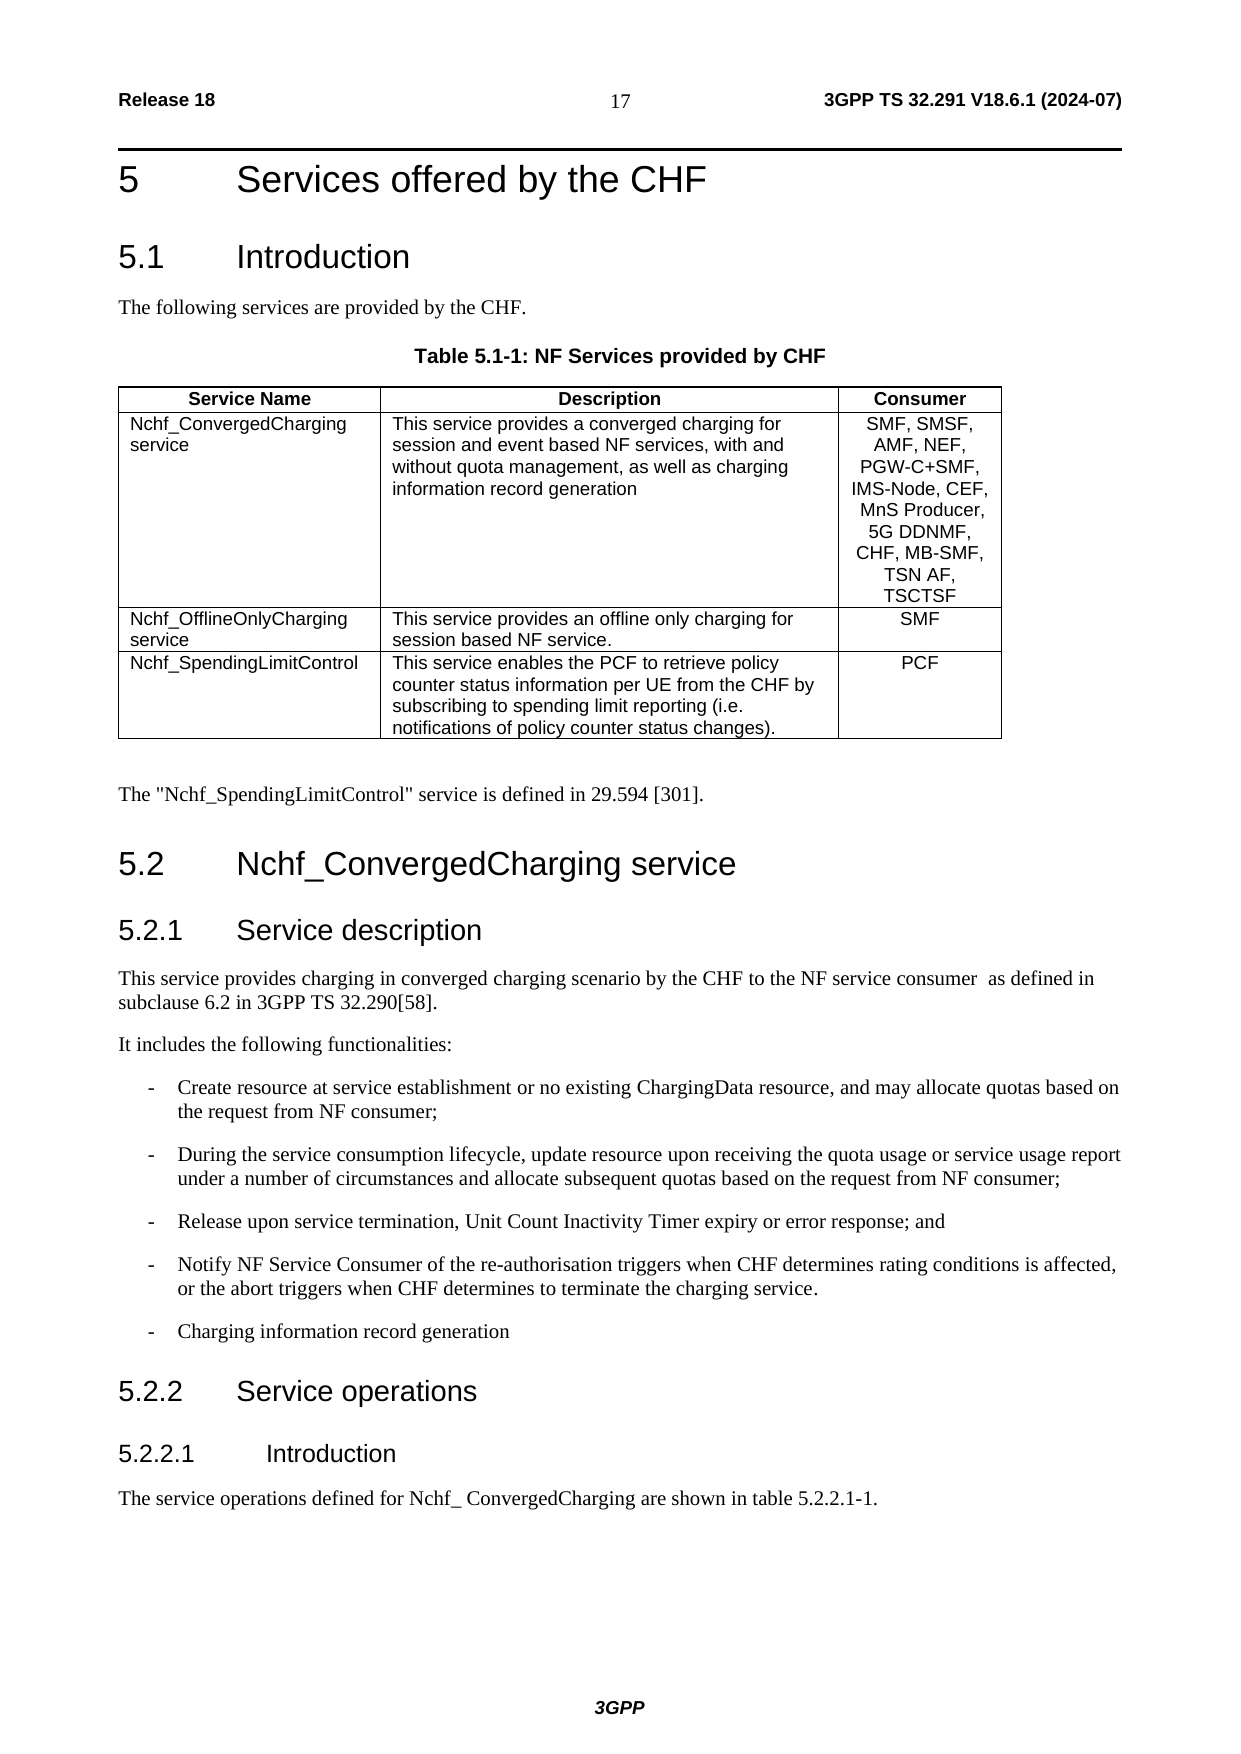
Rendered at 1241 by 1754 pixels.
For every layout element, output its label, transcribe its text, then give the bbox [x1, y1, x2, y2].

text The service operations defined for Nchf_ ConvergedCharging are shown in table 5.2.2.1-1. [118, 1486, 1122, 1510]
subtitle 5.2.2.1 Introduction [118, 1439, 1122, 1467]
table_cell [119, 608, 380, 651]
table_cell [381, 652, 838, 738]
text - Release upon service termination, Unit Count Inactivity Timer expiry or error response; and [148, 1209, 1122, 1233]
text It includes the following functionalities: [118, 1032, 1122, 1056]
text The "Nchf_SpendingLimitControl" service is defined in 29.594 [301]. [118, 782, 1122, 806]
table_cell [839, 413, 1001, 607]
text This service provides charging in converged charging scenario by the CHF to the NF service consumer as defined in subclause 6.2 in 3GPP TS 32.290[58]. [118, 966, 1122, 1014]
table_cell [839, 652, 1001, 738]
subtitle 5.2.2 Service operations [118, 1374, 1122, 1407]
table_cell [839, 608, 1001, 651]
text The following services are provided by the CHF. [118, 295, 1122, 319]
text - Notify NF Service Consumer of the re-authorisation triggers when CHF determines rating conditions is affected, or the abort triggers when CHF determines to terminate the charging service. [148, 1252, 1122, 1300]
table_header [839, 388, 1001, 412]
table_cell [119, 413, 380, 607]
subtitle 5 Services offered by the CHF [118, 151, 1122, 200]
text - Create resource at service establishment or no existing ChargingData resource, and may allocate quotas based on the request from NF consumer; [148, 1075, 1122, 1123]
subtitle 5.2 Nchf_ConvergedCharging service [118, 843, 1122, 882]
text - During the service consumption lifecycle, update resource upon receiving the quota usage or service usage report under a number of circumstances and allocate subsequent quotas based on the request from NF consumer; [148, 1142, 1122, 1190]
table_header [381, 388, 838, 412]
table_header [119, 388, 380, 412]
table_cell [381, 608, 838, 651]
subtitle 5.2.1 Service description [118, 913, 1122, 947]
subtitle 5.1 Introduction [118, 237, 1122, 276]
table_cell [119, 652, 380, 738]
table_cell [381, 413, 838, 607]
text Table 5.1-1: NF Services provided by CHF [118, 344, 1122, 368]
text - Charging information record generation [148, 1319, 1122, 1343]
